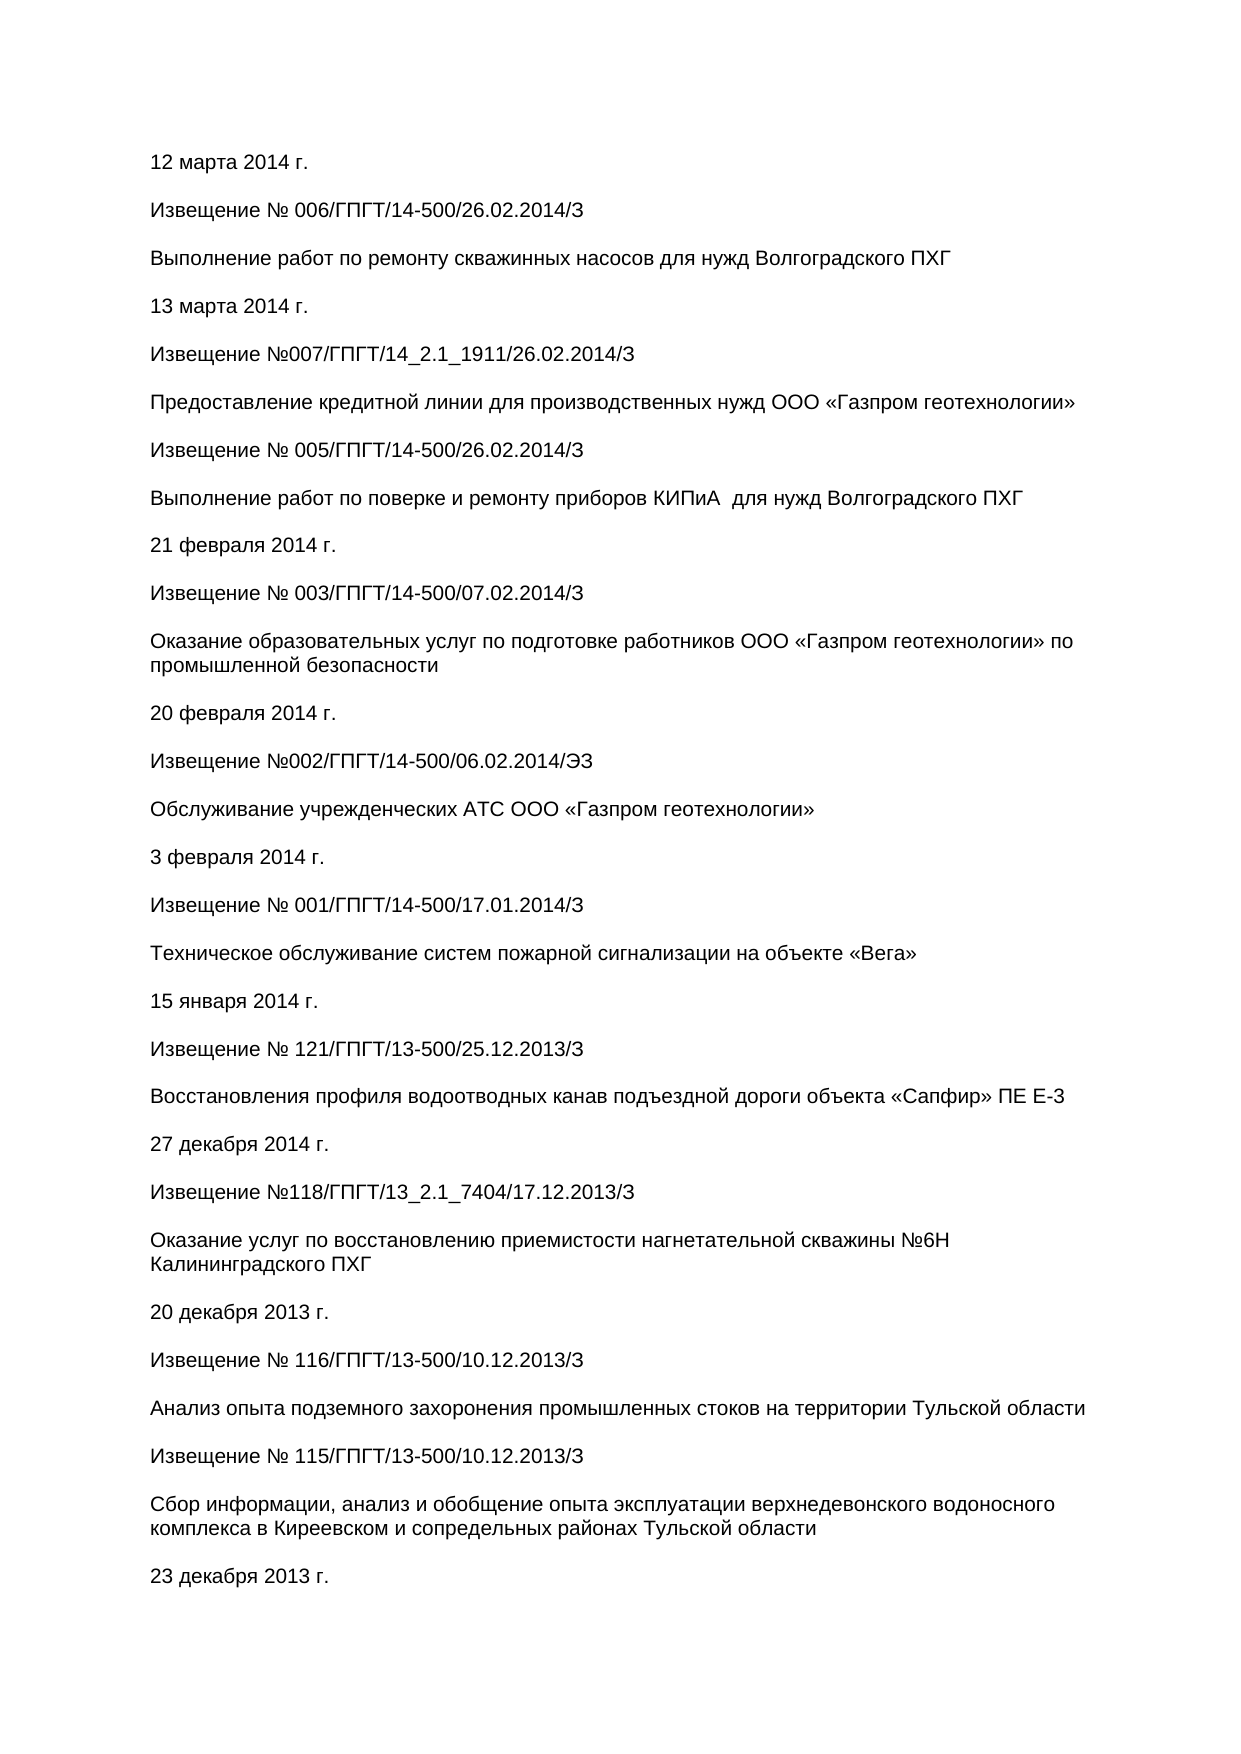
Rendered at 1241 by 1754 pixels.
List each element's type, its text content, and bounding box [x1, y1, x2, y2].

text 21 февраля 2014 г. [150, 533, 1090, 557]
text Извещение № 006/ГПГТ/14-500/26.02.2014/З [150, 198, 1090, 222]
text Извещение № 115/ГПГТ/13-500/10.12.2013/З [150, 1444, 1090, 1468]
text Обслуживание учрежденческих АТС ООО «Газпром геотехнологии» [150, 797, 1090, 821]
text Предоставление кредитной линии для производственных нужд ООО «Газпром геотехнологии» [150, 389, 1090, 413]
text 15 января 2014 г. [150, 988, 1090, 1012]
text Извещение № 001/ГПГТ/14-500/17.01.2014/З [150, 893, 1090, 917]
text Оказание услуг по восстановлению приемистости нагнетательной скважины №6Н Калининградского ПХГ [150, 1228, 1090, 1276]
text Извещение №002/ГПГТ/14-500/06.02.2014/ЭЗ [150, 749, 1090, 773]
text 27 декабря 2014 г. [150, 1132, 1090, 1156]
text Техническое обслуживание систем пожарной сигнализации на объекте «Вега» [150, 941, 1090, 964]
text Анализ опыта подземного захоронения промышленных стоков на территории Тульской области [150, 1396, 1090, 1420]
text Выполнение работ по поверке и ремонту приборов КИПиА для нужд Волгоградского ПХГ [150, 485, 1090, 509]
text Выполнение работ по ремонту скважинных насосов для нужд Волгоградского ПХГ [150, 246, 1090, 270]
text 20 декабря 2013 г. [150, 1300, 1090, 1324]
text Извещение № 005/ГПГТ/14-500/26.02.2014/З [150, 437, 1090, 461]
text 3 февраля 2014 г. [150, 845, 1090, 869]
text Извещение №007/ГПГТ/14_2.1_1911/26.02.2014/З [150, 342, 1090, 366]
text Сбор информации, анализ и обобщение опыта эксплуатации верхнедевонского водоносного комплекса в Киреевском и сопредельных районах Тульской области [150, 1492, 1090, 1539]
text Оказание образовательных услуг по подготовке работников ООО «Газпром геотехнологии» по промышленной безопасности [150, 629, 1090, 677]
text 12 марта 2014 г. [150, 150, 1090, 174]
text 13 марта 2014 г. [150, 294, 1090, 318]
text Восстановления профиля водоотводных канав подъездной дороги объекта «Сапфир» ПЕ Е-3 [150, 1084, 1090, 1108]
text Извещение № 003/ГПГТ/14-500/07.02.2014/З [150, 581, 1090, 605]
text 23 декабря 2013 г. [150, 1563, 1090, 1587]
text Извещение № 116/ГПГТ/13-500/10.12.2013/З [150, 1348, 1090, 1372]
text 20 февраля 2014 г. [150, 701, 1090, 725]
text Извещение № 121/ГПГТ/13-500/25.12.2013/З [150, 1036, 1090, 1060]
text Извещение №118/ГПГТ/13_2.1_7404/17.12.2013/З [150, 1180, 1090, 1204]
